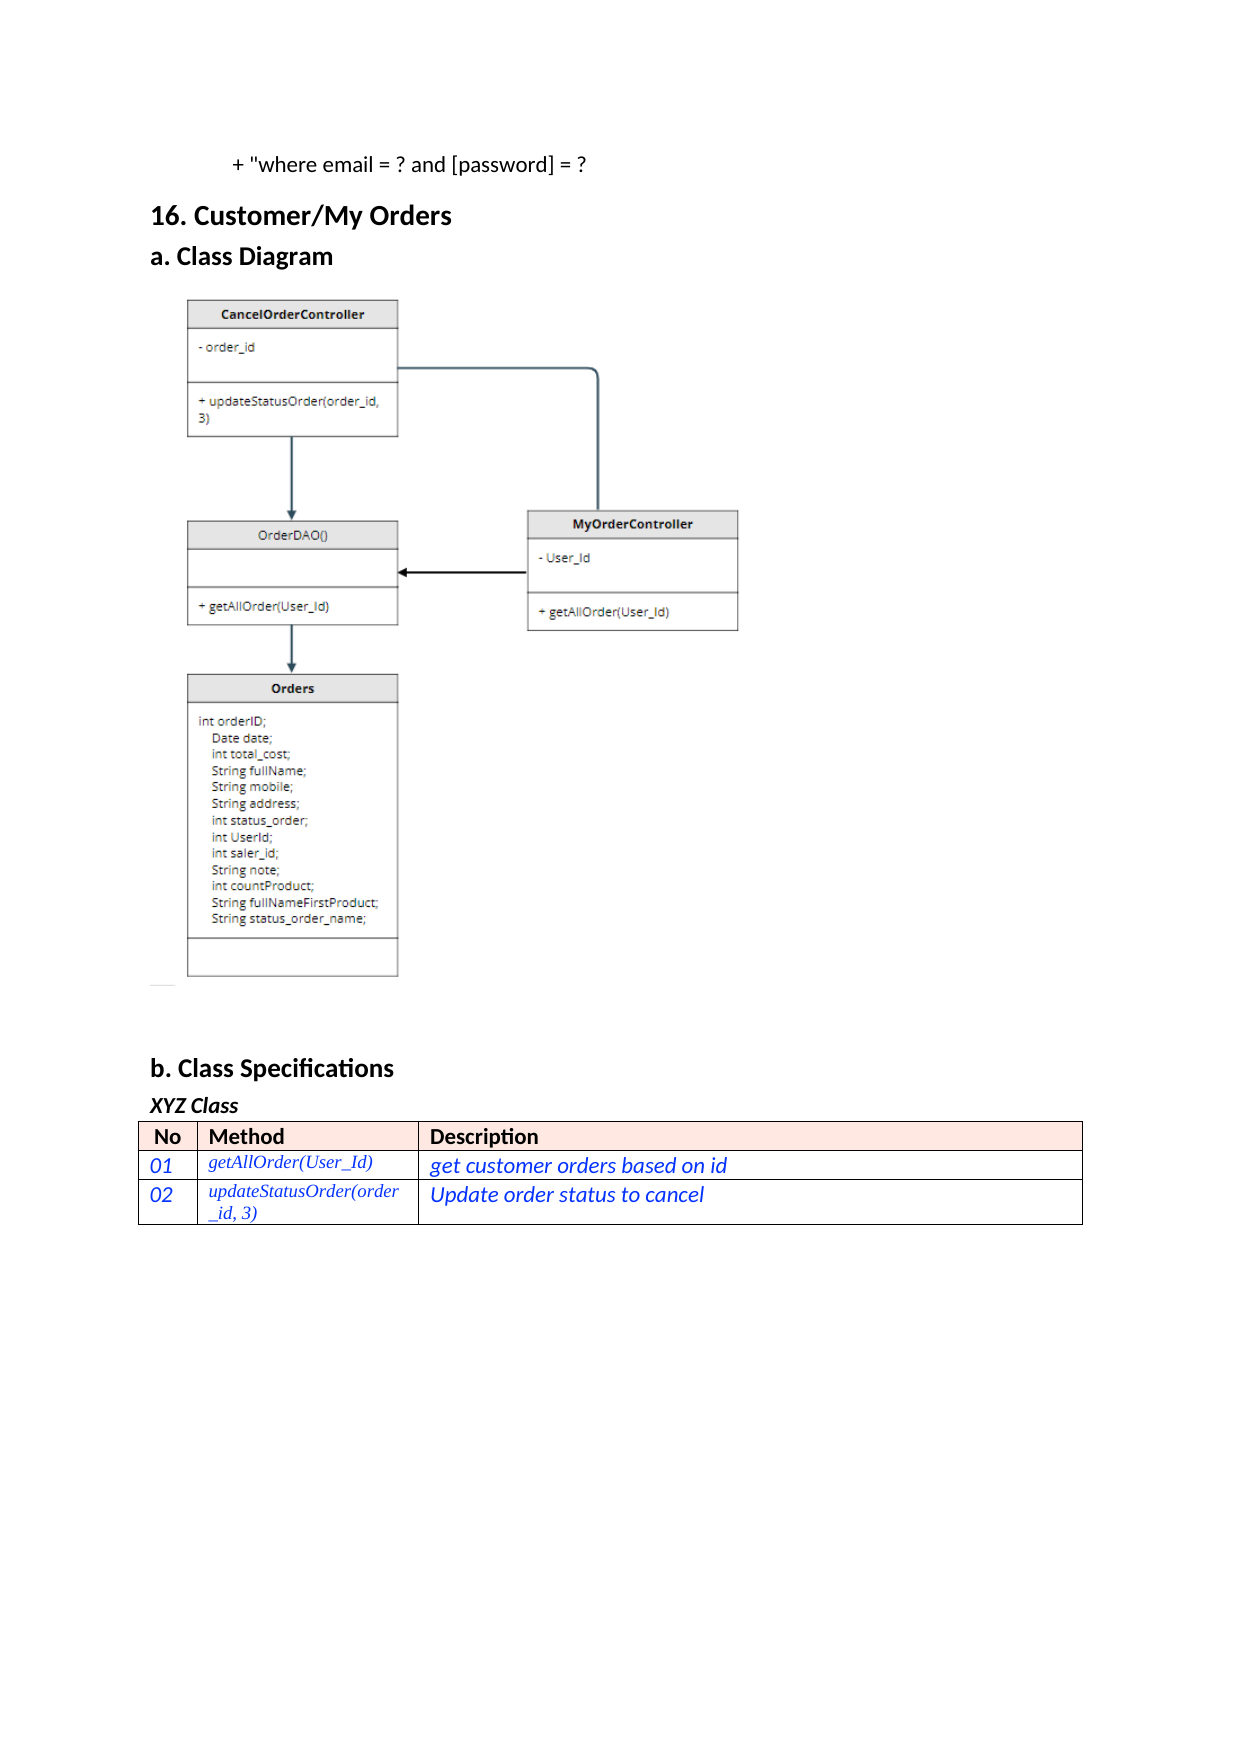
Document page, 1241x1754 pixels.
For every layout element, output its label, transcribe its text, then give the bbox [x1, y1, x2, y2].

table_header Method [198, 1122, 418, 1150]
text + "where email = ? and [password] = ? [150, 150, 1090, 178]
subtitle XYZ Class [150, 1091, 1090, 1119]
table_header Description [419, 1122, 1082, 1150]
subtitle 16. Customer/My Orders [150, 197, 1090, 232]
table_cell get customer orders based on id [419, 1151, 1082, 1179]
subtitle b. Class Specifications [150, 1051, 1090, 1084]
table_cell 01 [139, 1151, 197, 1179]
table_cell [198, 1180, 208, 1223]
subtitle a. Class Diagram [150, 239, 1090, 272]
table_cell getAllOrder(User_Id) [198, 1151, 418, 1179]
table_header No [139, 1122, 197, 1150]
picture [150, 275, 1091, 986]
table_cell updateStatusOrder(order_id, 3) [257, 1180, 418, 1223]
table_cell Update order status to cancel [419, 1180, 1082, 1223]
table_cell 02 [139, 1180, 197, 1223]
